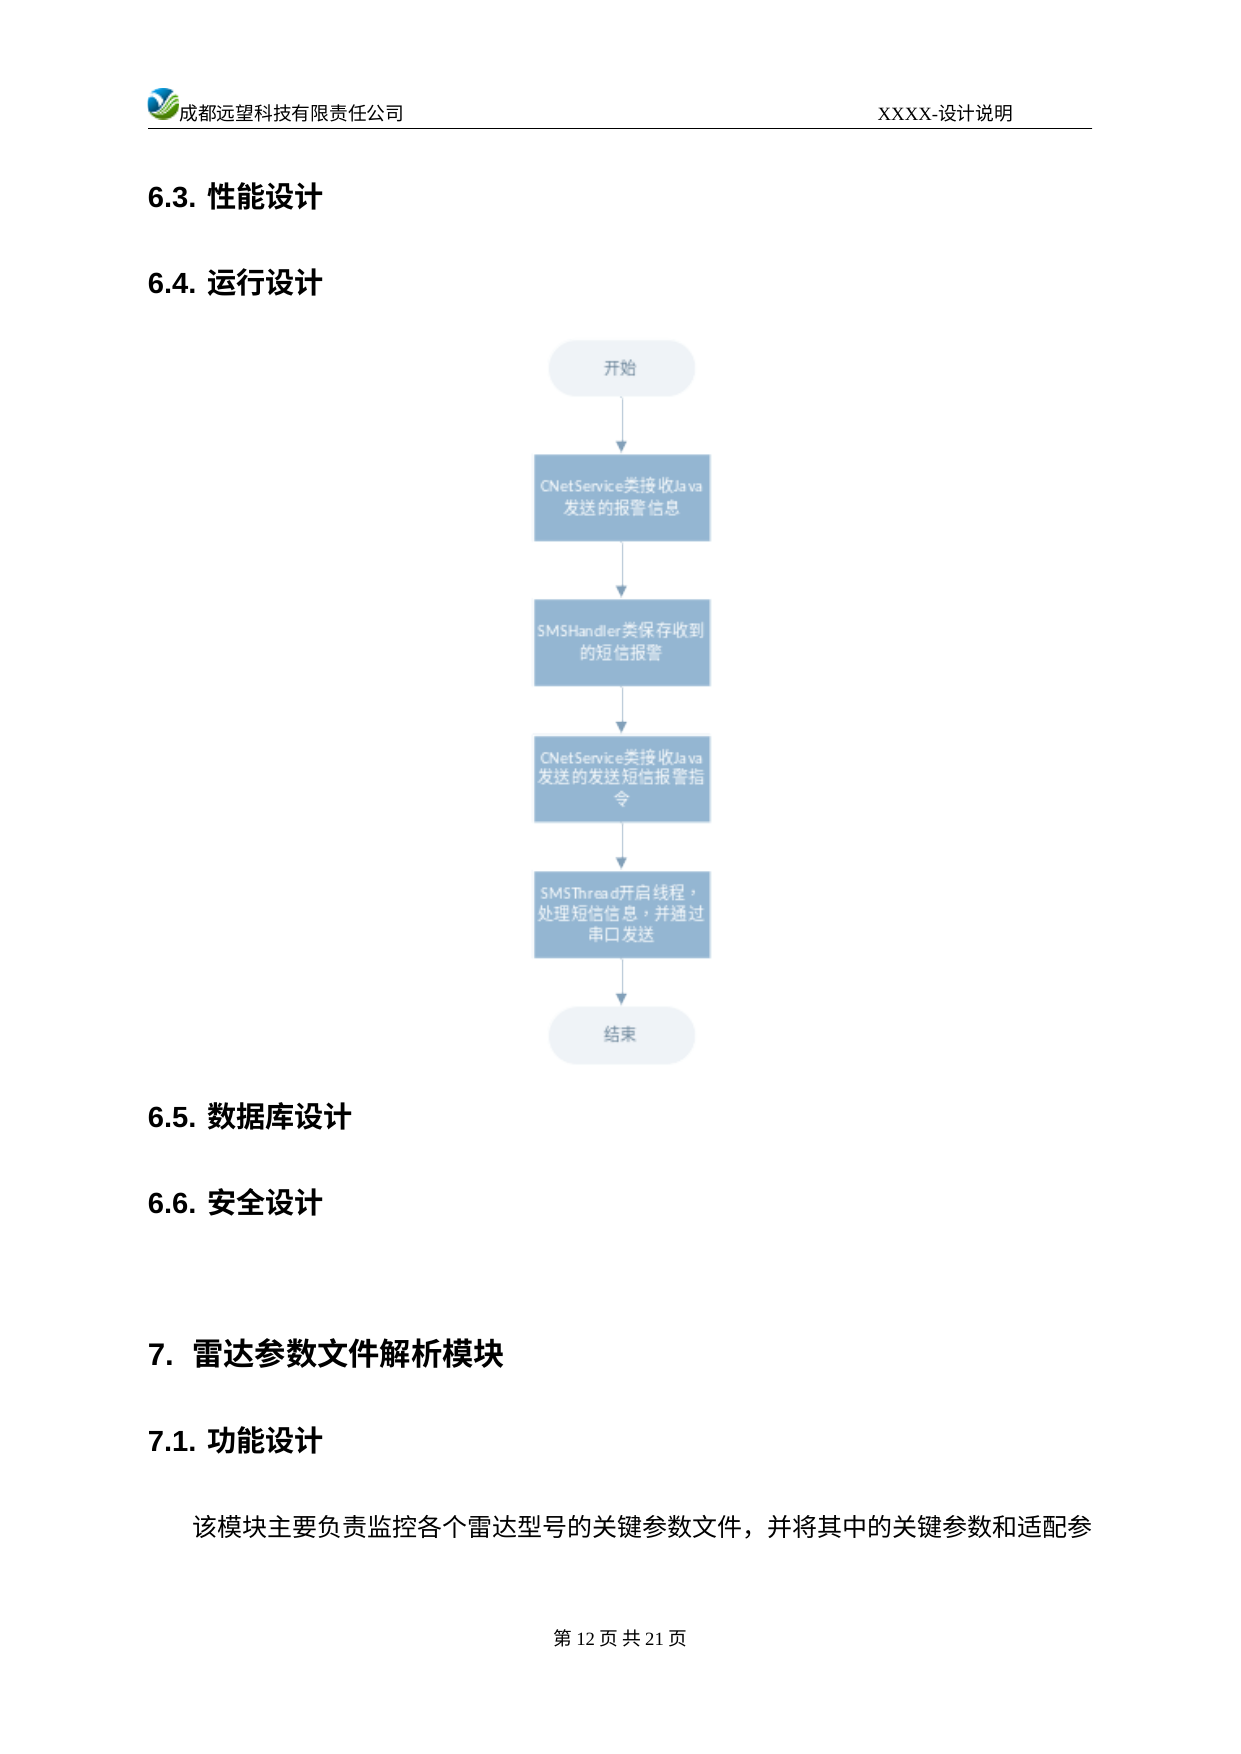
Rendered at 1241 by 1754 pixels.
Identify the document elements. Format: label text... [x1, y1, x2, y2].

subtitle 功能设计 [148, 1407, 1092, 1472]
subtitle 性能设计 [148, 162, 1092, 227]
subtitle 运行设计 [148, 248, 1092, 313]
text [148, 1493, 1092, 1558]
subtitle 安全设计 [148, 1168, 1092, 1233]
subtitle 雷达参数文件解析模块 [148, 1319, 1092, 1384]
subtitle 数据库设计 [148, 1082, 1092, 1147]
picture [147, 88, 179, 120]
